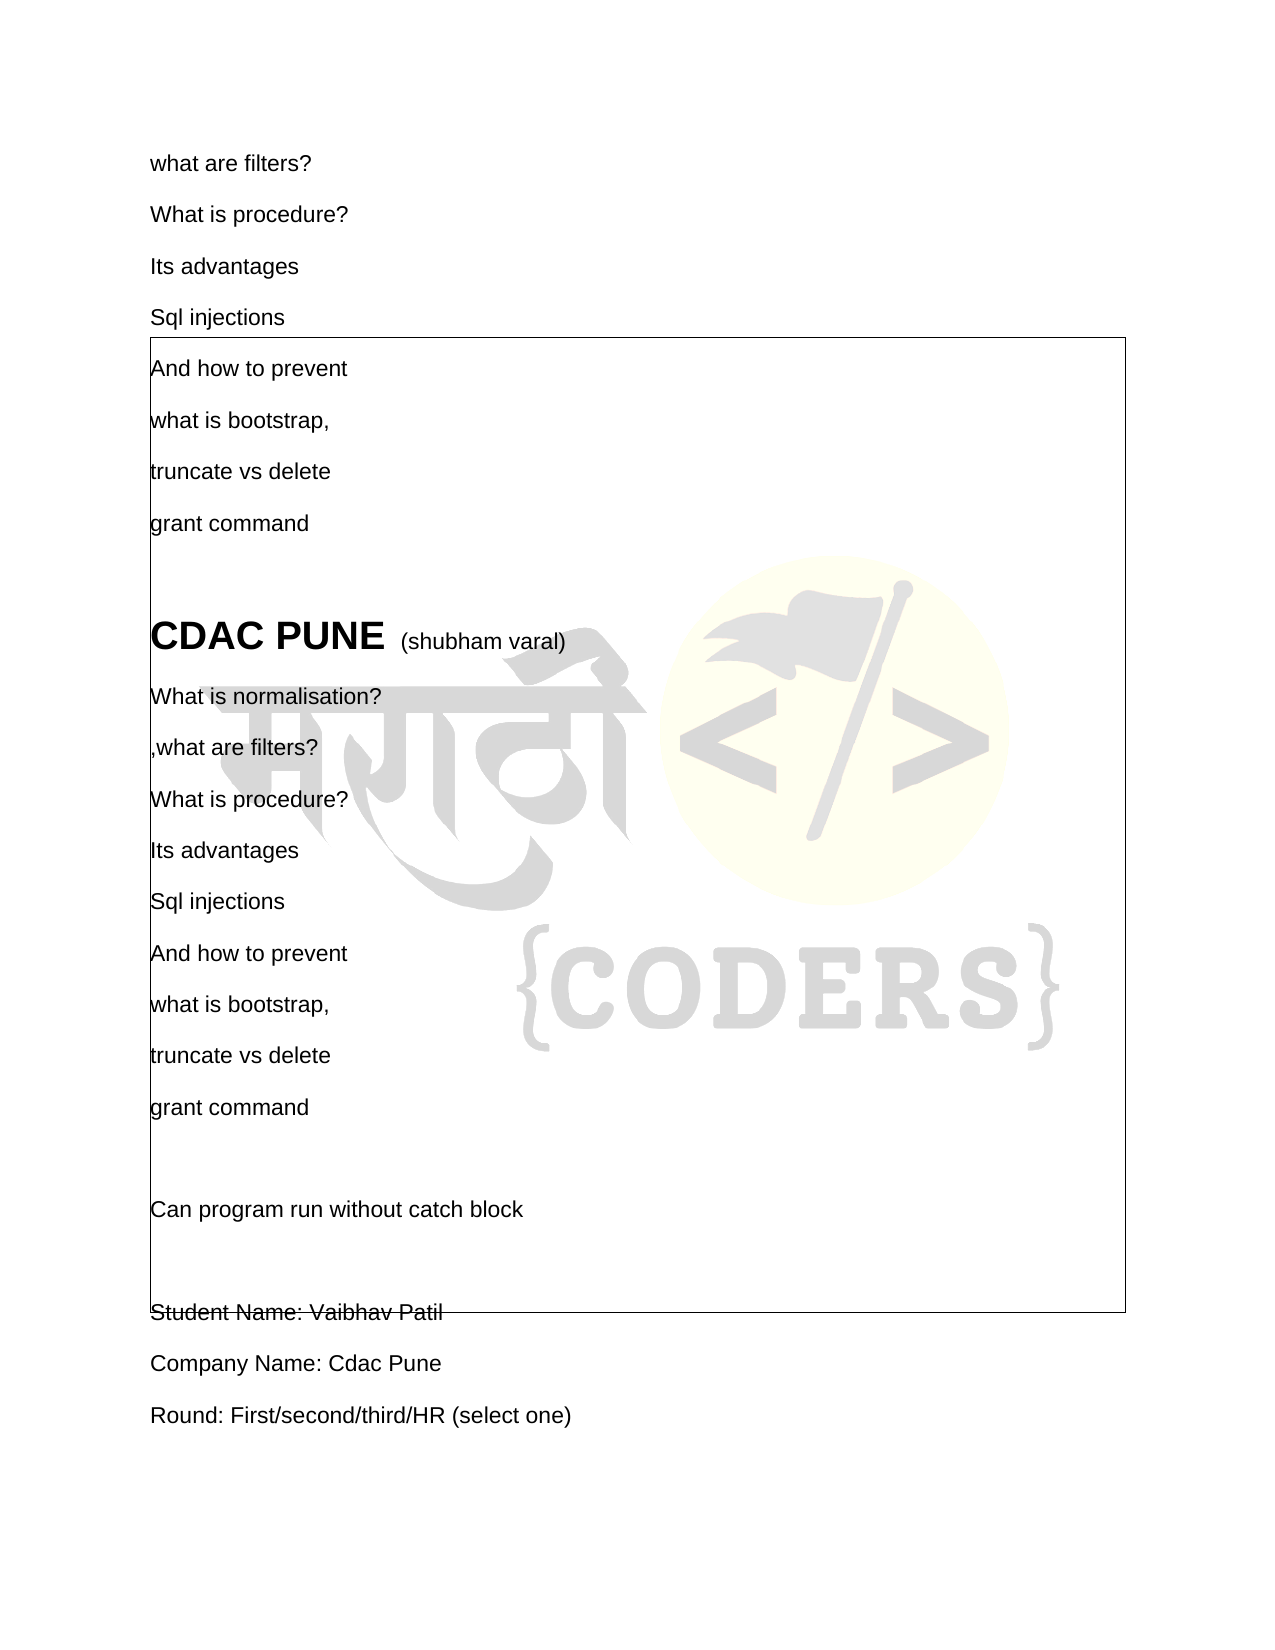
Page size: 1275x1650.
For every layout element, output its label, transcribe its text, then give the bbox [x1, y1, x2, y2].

text Student Name: Vaibhav Patil [150, 1299, 1125, 1325]
text Sql injections [150, 888, 1125, 914]
text CDAC PUNE (shubham varal) [150, 612, 1125, 658]
text What is procedure? [150, 786, 1125, 812]
text Round: First/second/third/HR (select one) [150, 1402, 1125, 1428]
text truncate vs delete [150, 458, 1125, 484]
text And how to prevent [150, 355, 1125, 382]
text grant command [150, 1094, 1125, 1120]
text And how to prevent [150, 939, 1125, 966]
text Its advantages [150, 837, 1125, 863]
text What is procedure? [150, 201, 1125, 228]
text Sql injections [150, 304, 1125, 330]
text what are filters? [150, 150, 1125, 176]
text ,what are filters? [150, 734, 1125, 761]
text grant command [150, 509, 1125, 536]
text Company Name: Cdac Pune [150, 1350, 1125, 1377]
text What is normalisation? [150, 683, 1125, 709]
text what is bootstrap, [150, 991, 1125, 1017]
text truncate vs delete [150, 1042, 1125, 1069]
text what is bootstrap, [150, 407, 1125, 433]
text Its advantages [150, 253, 1125, 279]
text Can program run without catch block [150, 1196, 1125, 1223]
